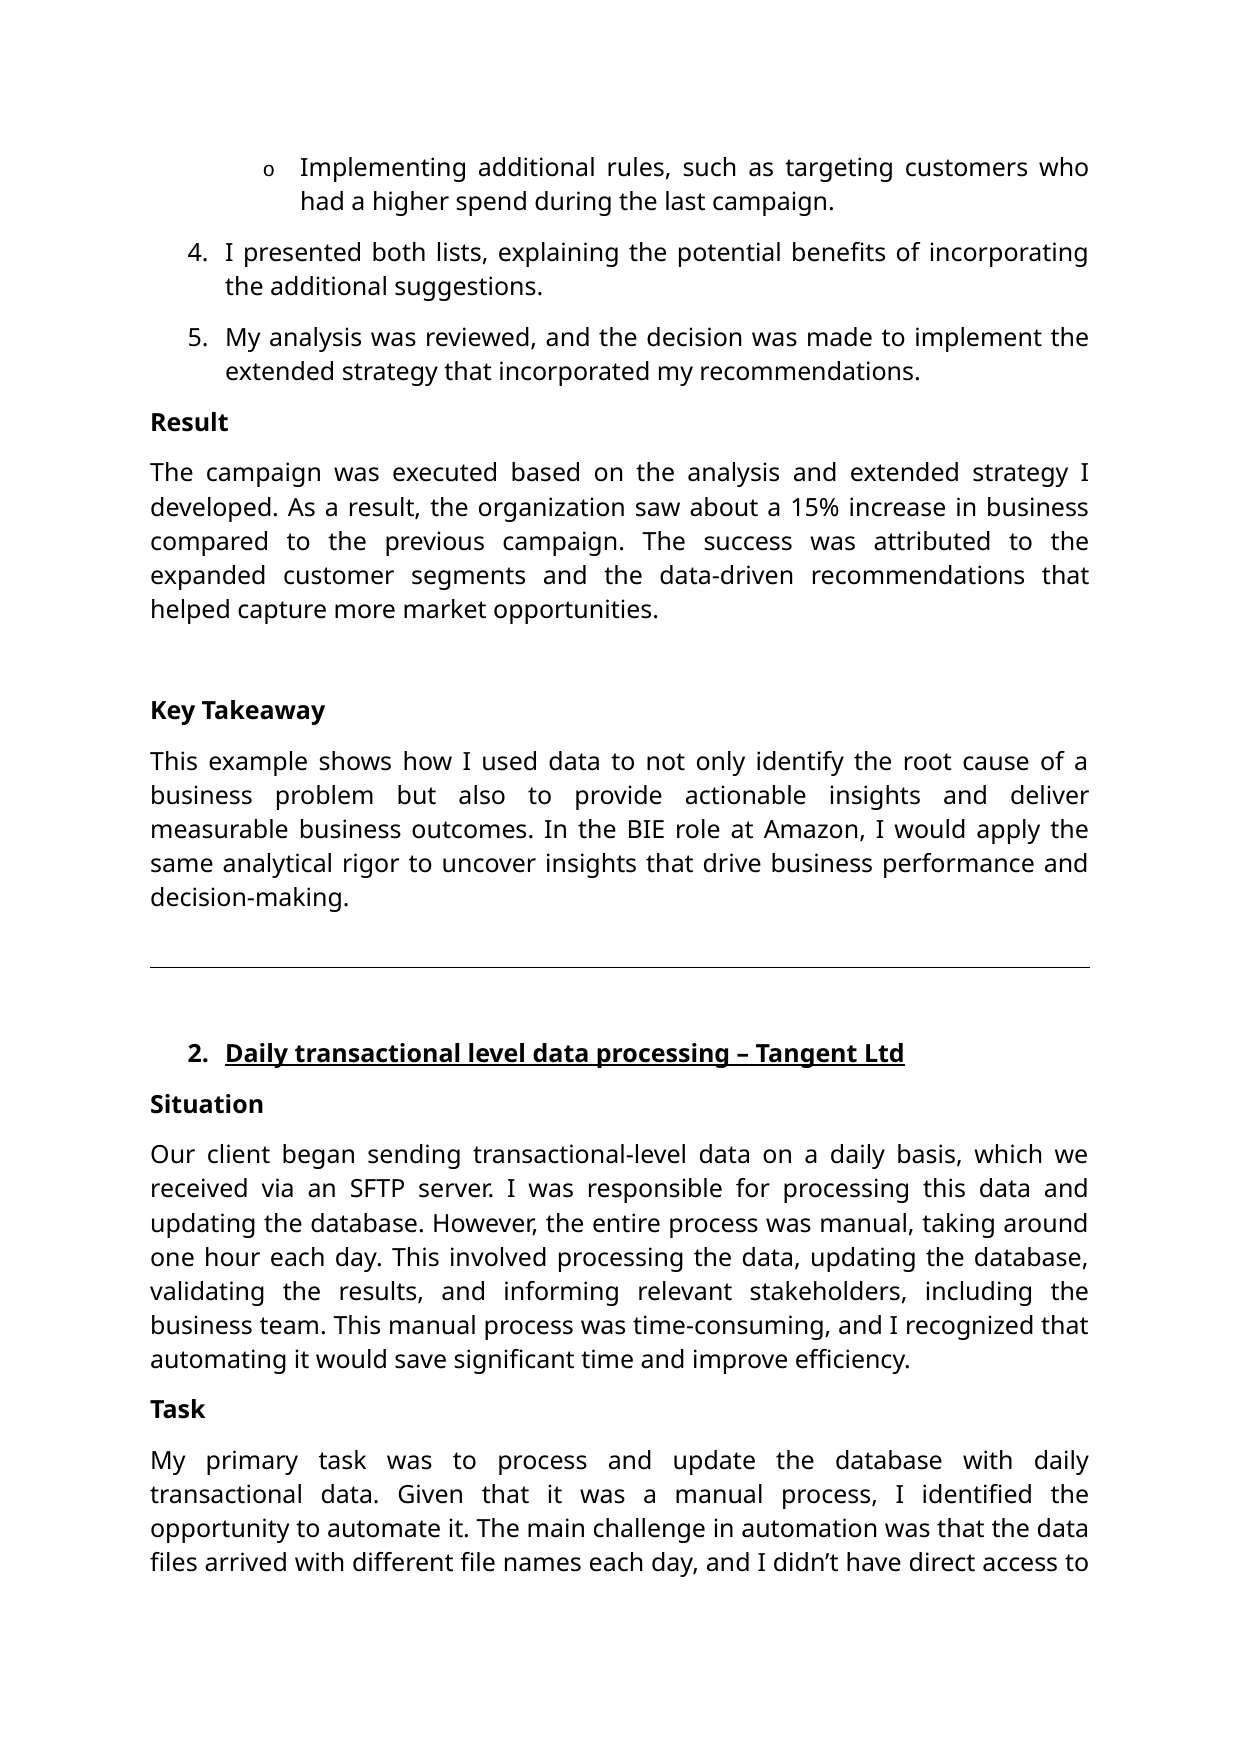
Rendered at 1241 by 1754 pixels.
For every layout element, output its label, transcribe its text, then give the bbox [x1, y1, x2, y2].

list Daily transactional level data processing – Tangent Ltd [187, 1036, 1090, 1070]
text Result [150, 404, 1090, 438]
text Task [150, 1392, 1090, 1426]
text The campaign was executed based on the analysis and extended strategy I developed. As a result, the organization saw about a 15% increase in business compared to the previous campaign. The success was attributed to the expanded customer segments and the data-driven recommendations that helped capture more market opportunities. [150, 455, 1090, 625]
list My analysis was reviewed, and the decision was made to implement the extended strategy that incorporated my recommendations. [187, 319, 1090, 388]
list Implementing additional rules, such as targeting customers who had a higher spend during the last campaign. [262, 150, 1090, 218]
text This example shows how I used data to not only identify the root cause of a business problem but also to provide actionable insights and deliver measurable business outcomes. In the BIE role at Amazon, I would apply the same analytical rigor to uncover insights that drive business performance and decision-making. [150, 743, 1090, 914]
text Situation [150, 1086, 1090, 1120]
text Our client began sending transactional-level data on a daily basis, which we received via an SFTP server. I was responsible for processing this data and updating the database. However, the entire process was manual, taking around one hour each day. This involved processing the data, updating the database, validating the results, and informing relevant stakeholders, including the business team. This manual process was time-consuming, and I recognized that automating it would save significant time and improve efficiency. [150, 1137, 1090, 1376]
list I presented both lists, explaining the potential benefits of incorporating the additional suggestions. [187, 235, 1090, 303]
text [150, 1443, 1090, 1579]
text Key Takeaway [150, 693, 1090, 727]
